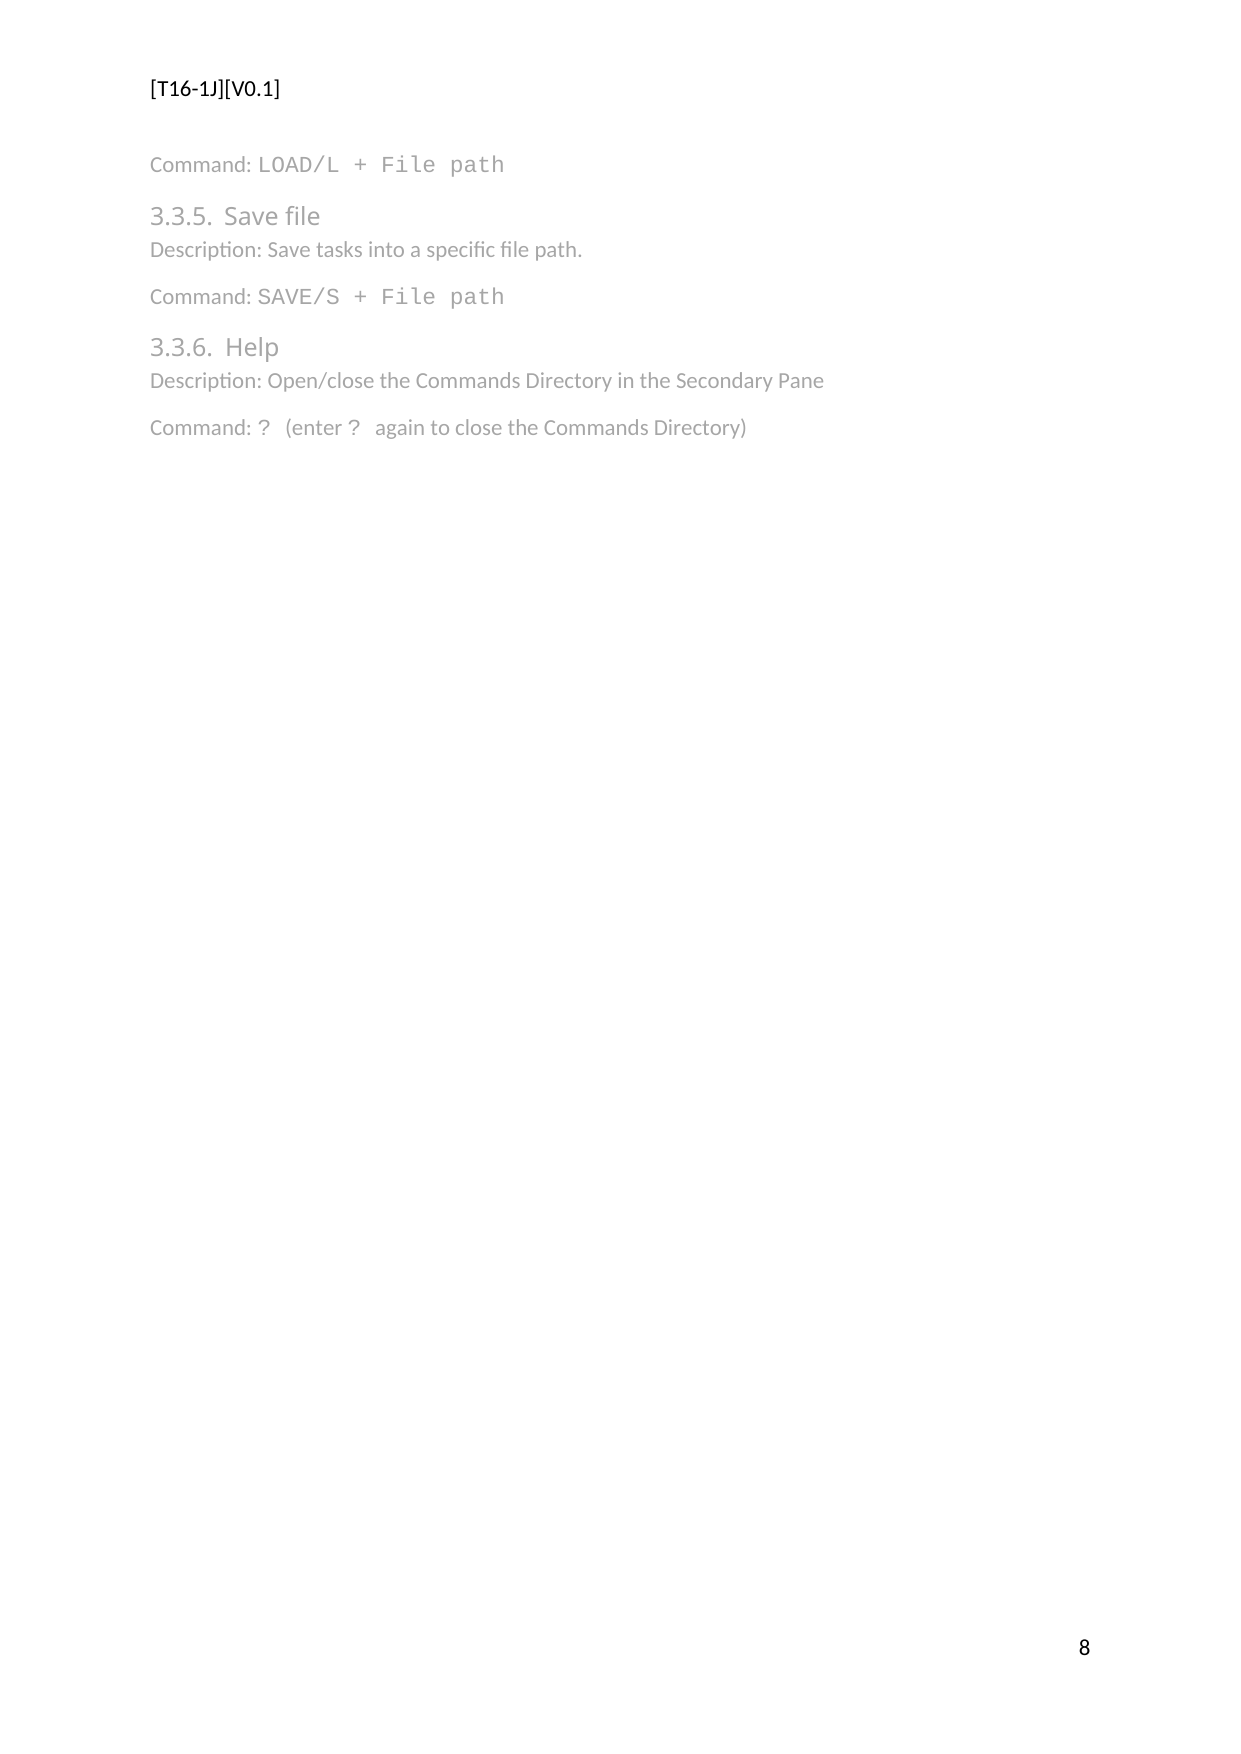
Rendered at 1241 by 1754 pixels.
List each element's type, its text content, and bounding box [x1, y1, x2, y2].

text Command: ? (enter ? again to close the Commands Directory) [150, 413, 1090, 443]
text Command: LOAD/L + File path [150, 150, 1090, 179]
text Description: Open/close the Commands Directory in the Secondary Pane [150, 367, 1090, 395]
text Command: SAVE/S + File path [150, 282, 1090, 311]
text Description: Save tasks into a specific file path. [150, 235, 1090, 263]
subtitle Help [150, 330, 1090, 364]
subtitle Save file [150, 198, 1090, 232]
